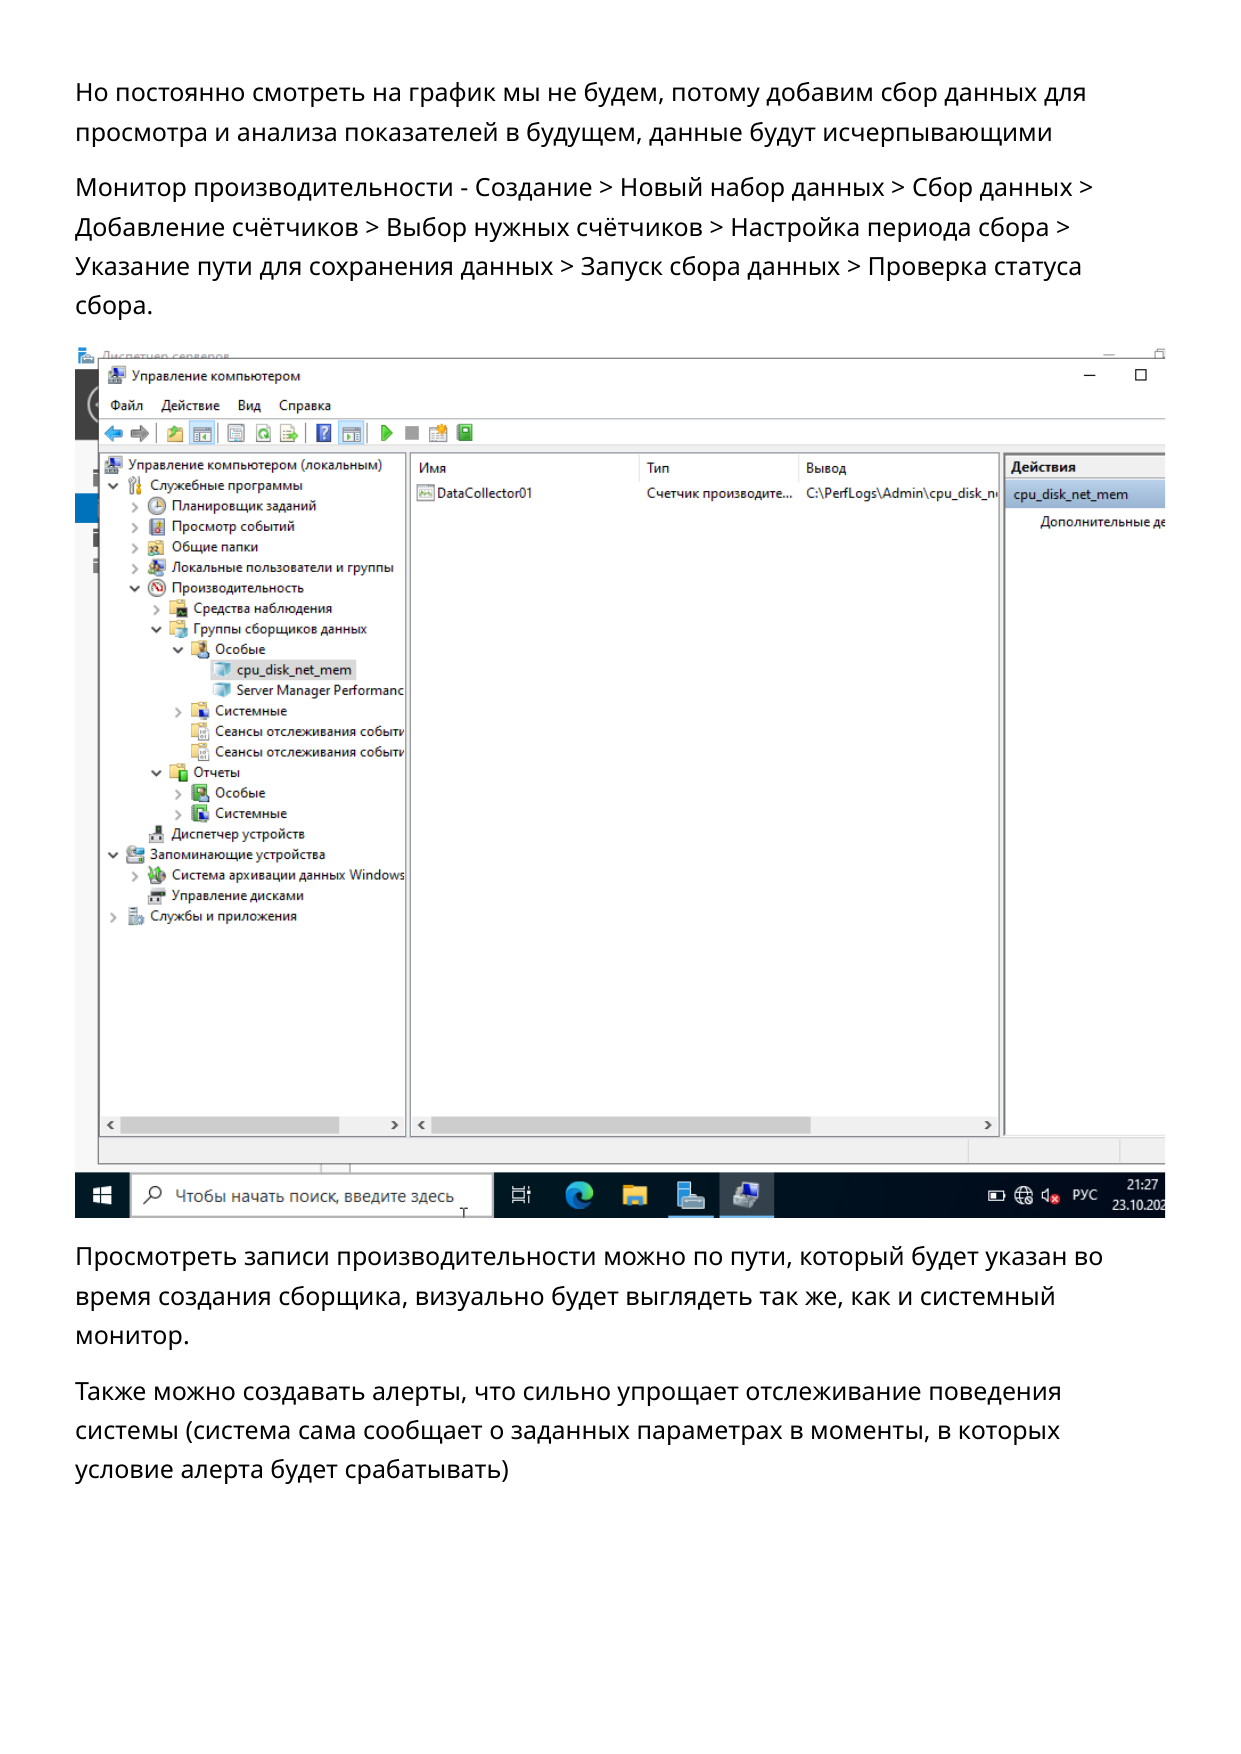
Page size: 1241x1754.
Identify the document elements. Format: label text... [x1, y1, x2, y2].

text Просмотреть записи производительности можно по пути, который будет указан во время создания сборщика, визуально будет выглядеть так же, как и системный монитор. [75, 1239, 1165, 1351]
picture [75, 343, 1166, 1218]
text Но постоянно смотреть на график мы не будем, потому добавим сбор данных для просмотра и анализа показателей в будущем, данные будут исчерпывающими [75, 75, 1165, 148]
text Также можно создавать алерты, что сильно упрощает отслеживание поведения системы (система сама сообщает о заданных параметрах в моменты, в которых условие алерта будет срабатывать) [75, 1373, 1165, 1486]
text Монитор производительности - Создание > Новый набор данных > Сбор данных > Добавление счётчиков > Выбор нужных счётчиков > Настройка периода сбора > Указание пути для сохранения данных > Запуск сбора данных > Проверка статуса сбора. [75, 170, 1165, 322]
